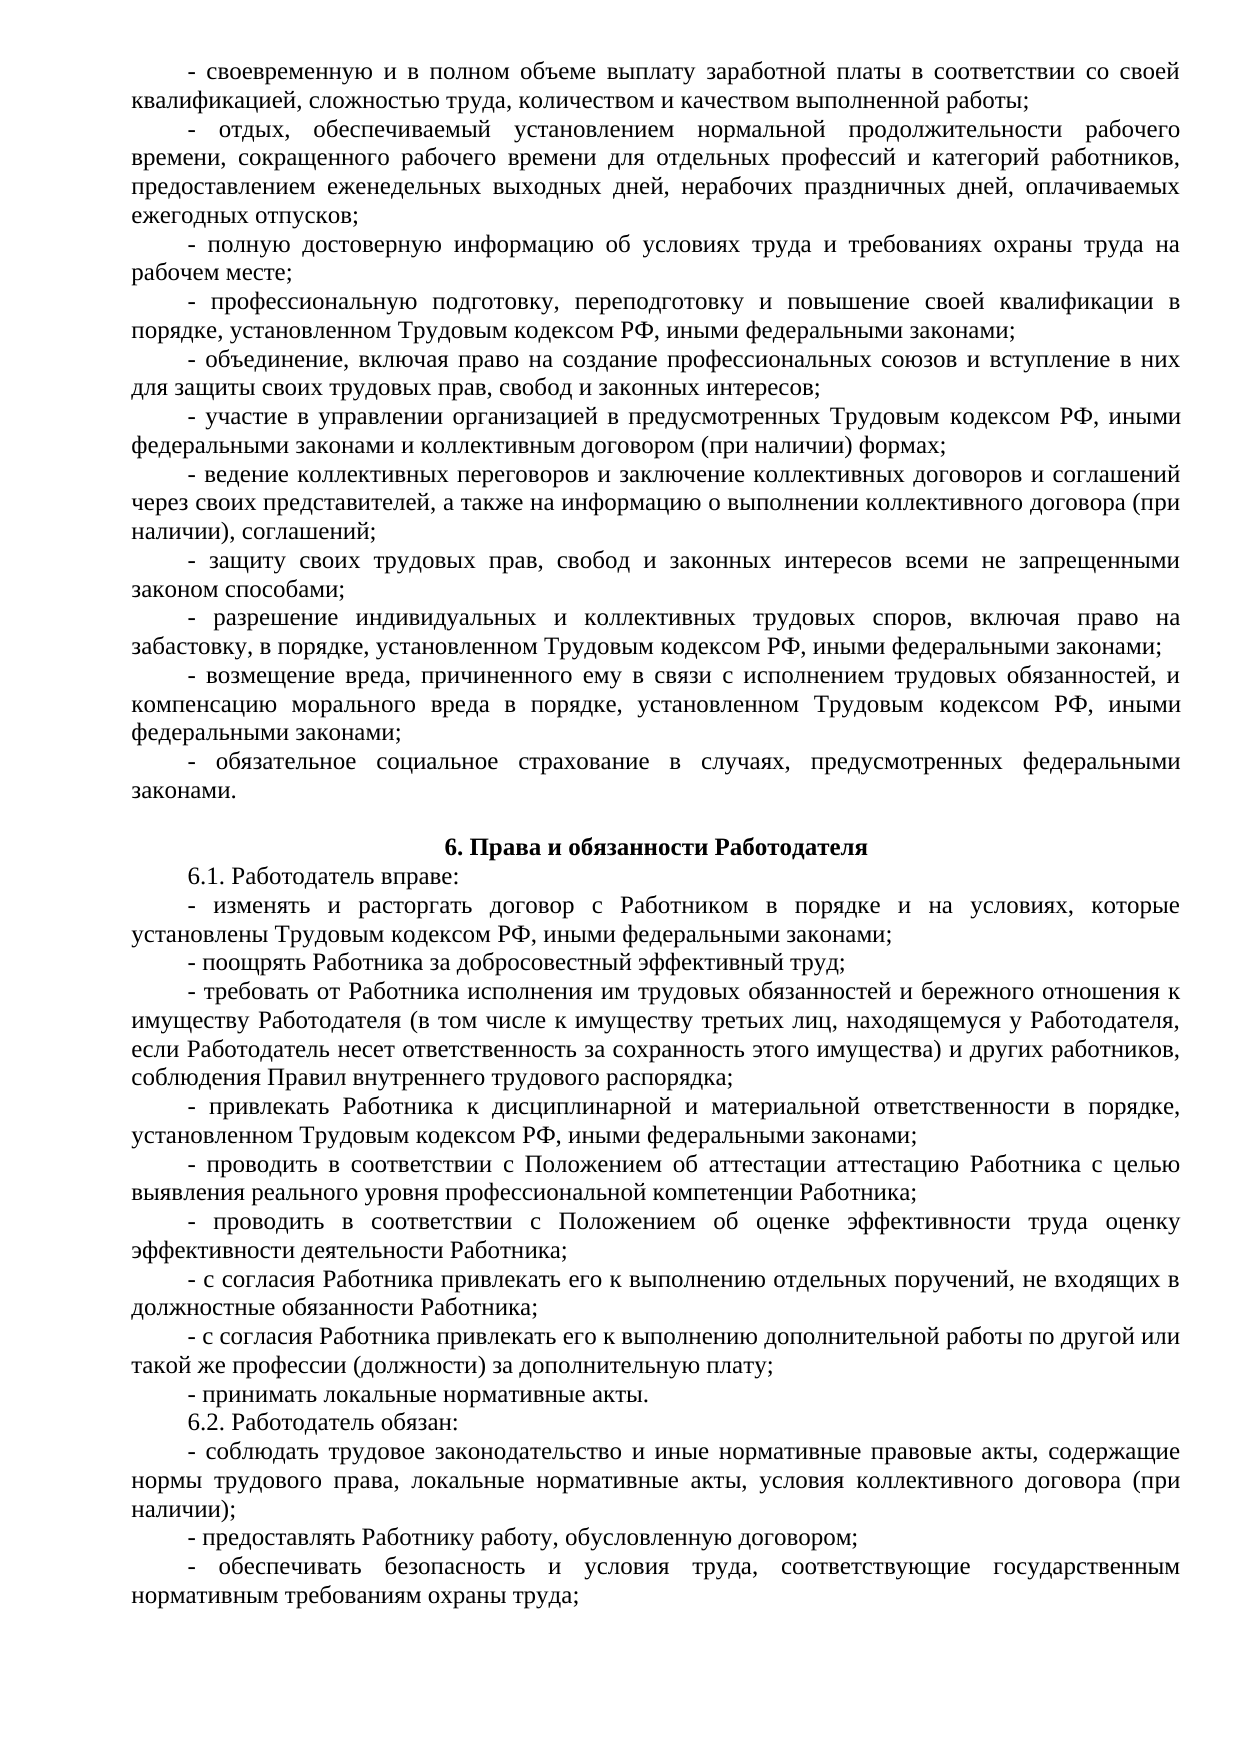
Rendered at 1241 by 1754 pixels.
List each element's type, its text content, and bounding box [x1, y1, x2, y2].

text - своевременную и в полном объеме выплату заработной платы в соответствии со своей квалификацией, сложностью труда, количеством и качеством выполненной работы; [131, 56, 1181, 114]
text - возмещение вреда, причиненного ему в связи с исполнением трудовых обязанностей, и компенсацию морального вреда в порядке, установленном Трудовым кодексом РФ, иными федеральными законами; [131, 660, 1181, 746]
text - привлекать Работника к дисциплинарной и материальной ответственности в порядке, установленном Трудовым кодексом РФ, иными федеральными законами; [131, 1091, 1181, 1149]
text - изменять и расторгать договор с Работником в порядке и на условиях, которые установлены Трудовым кодексом РФ, иными федеральными законами; [131, 890, 1181, 947]
text - участие в управлении организацией в предусмотренных Трудовым кодексом РФ, иными федеральными законами и коллективным договором (при наличии) формах; [131, 401, 1181, 459]
text - профессиональную подготовку, переподготовку и повышение своей квалификации в порядке, установленном Трудовым кодексом РФ, иными федеральными законами; [131, 286, 1181, 344]
text - принимать локальные нормативные акты. [131, 1379, 1181, 1407]
text - объединение, включая право на создание профессиональных союзов и вступление в них для защиты своих трудовых прав, свобод и законных интересов; [131, 344, 1181, 401]
text - защиту своих трудовых прав, свобод и законных интересов всеми не запрещенными законом способами; [131, 545, 1181, 602]
text - соблюдать трудовое законодательство и иные нормативные правовые акты, содержащие нормы трудового права, локальные нормативные акты, условия коллективного договора (при наличии); [131, 1436, 1181, 1522]
text - отдых, обеспечиваемый установлением нормальной продолжительности рабочего времени, сокращенного рабочего времени для отдельных профессий и категорий работников, предоставлением еженедельных выходных дней, нерабочих праздничных дней, оплачиваемых ежегодных отпусков; [131, 114, 1181, 229]
text - с согласия Работника привлекать его к выполнению дополнительной работы по другой или такой же профессии (должности) за дополнительную плату; [131, 1321, 1181, 1379]
text 6.2. Работодатель обязан: [131, 1407, 1181, 1436]
text - обеспечивать безопасность и условия труда, соответствующие государственным нормативным требованиям охраны труда; [131, 1551, 1181, 1609]
text - требовать от Работника исполнения им трудовых обязанностей и бережного отношения к имуществу Работодателя (в том числе к имуществу третьих лиц, находящемуся у Работодателя, если Работодатель несет ответственность за сохранность этого имущества) и других работников, соблюдения Правил внутреннего трудового распорядка; [131, 976, 1181, 1091]
text 6. Права и обязанности Работодателя [131, 832, 1181, 861]
text - разрешение индивидуальных и коллективных трудовых споров, включая право на забастовку, в порядке, установленном Трудовым кодексом РФ, иными федеральными законами; [131, 602, 1181, 660]
text - с согласия Работника привлекать его к выполнению отдельных поручений, не входящих в должностные обязанности Работника; [131, 1264, 1181, 1321]
text - проводить в соответствии с Положением об оценке эффективности труда оценку эффективности деятельности Работника; [131, 1206, 1181, 1264]
text - предоставлять Работнику работу, обусловленную договором; [131, 1522, 1181, 1551]
text - обязательное социальное страхование в случаях, предусмотренных федеральными законами. [131, 746, 1181, 804]
text - поощрять Работника за добросовестный эффективный труд; [131, 947, 1181, 976]
text 6.1. Работодатель вправе: [131, 861, 1181, 890]
text - ведение коллективных переговоров и заключение коллективных договоров и соглашений через своих представителей, а также на информацию о выполнении коллективного договора (при наличии), соглашений; [131, 459, 1181, 545]
text - полную достоверную информацию об условиях труда и требованиях охраны труда на рабочем месте; [131, 229, 1181, 286]
text - проводить в соответствии с Положением об аттестации аттестацию Работника с целью выявления реального уровня профессиональной компетенции Работника; [131, 1149, 1181, 1206]
